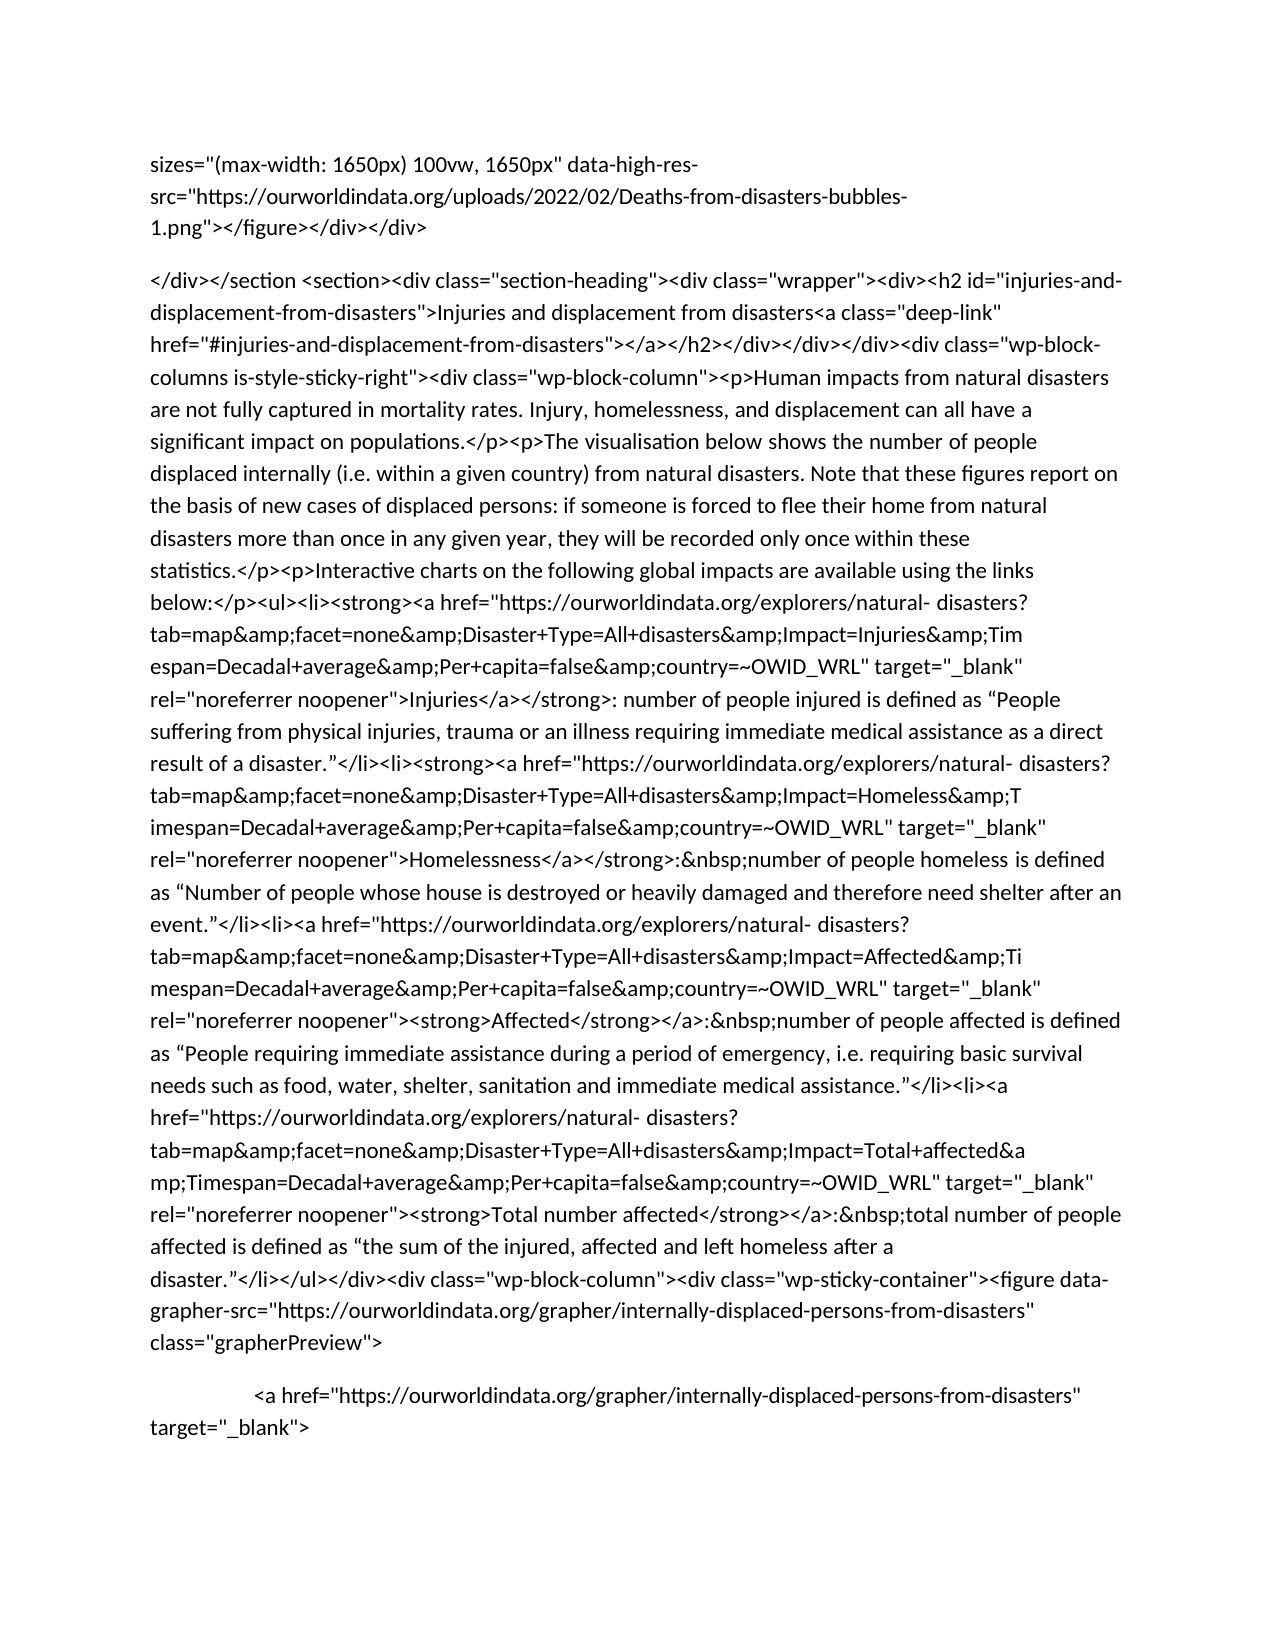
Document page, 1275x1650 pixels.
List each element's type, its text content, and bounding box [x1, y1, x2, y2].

text </div></section <section><div class="section-heading"><div class="wrapper"><div><h2 id="injuries-and- displacement-from-disasters">Injuries and displacement from disasters<a class="deep-link" href="#injuries-and-displacement-from-disasters"></a></h2></div></div></div><div class="wp-block- columns is-style-sticky-right"><div class="wp-block-column"><p>Human impacts from natural disasters are not fully captured in mortality rates. Injury, homelessness, and displacement can all have a significant impact on populations.</p><p>The visualisation below shows the number of people displaced internally (i.e. within a given country) from natural disasters. Note that these figures report on the basis of new cases of displaced persons: if someone is forced to flee their home from natural disasters more than once in any given year, they will be recorded only once within these statistics.</p><p>Interactive charts on the following global impacts are available using the links below:</p><ul><li><strong><a href="https://ourworldindata.org/explorers/natural- disasters?tab=map&amp;facet=none&amp;Disaster+Type=All+disasters&amp;Impact=Injuries&amp;Tim espan=Decadal+average&amp;Per+capita=false&amp;country=~OWID_WRL" target="_blank" rel="noreferrer noopener">Injuries</a></strong>: number of people injured is defined as “People suffering from physical injuries, trauma or an illness requiring immediate medical assistance as a direct result of a disaster.”</li><li><strong><a href="https://ourworldindata.org/explorers/natural- disasters?tab=map&amp;facet=none&amp;Disaster+Type=All+disasters&amp;Impact=Homeless&amp;T imespan=Decadal+average&amp;Per+capita=false&amp;country=~OWID_WRL" target="_blank" rel="noreferrer noopener">Homelessness</a></strong>:&nbsp;number of people homeless is defined as “Number of people whose house is destroyed or heavily damaged and therefore need shelter after an event.”</li><li><a href="https://ourworldindata.org/explorers/natural- disasters?tab=map&amp;facet=none&amp;Disaster+Type=All+disasters&amp;Impact=Affected&amp;Ti mespan=Decadal+average&amp;Per+capita=false&amp;country=~OWID_WRL" target="_blank" rel="noreferrer noopener"><strong>Affected</strong></a>:&nbsp;number of people affected is defined as “People requiring immediate assistance during a period of emergency, i.e. requiring basic survival [150, 266, 1125, 1067]
text disaster.”</li></ul></div><div class="wp-block-column"><div class="wp-sticky-container"><figure data- grapher-src="https://ourworldindata.org/grapher/internally-displaced-persons-from-disasters" class="grapherPreview"> [150, 1265, 1113, 1356]
text needs such as food, water, shelter, sanitation and immediate medical assistance.”</li><li><a href="https://ourworldindata.org/explorers/natural- disasters?tab=map&amp;facet=none&amp;Disaster+Type=All+disasters&amp;Impact=Total+affected&a mp;Timespan=Decadal+average&amp;Per+capita=false&amp;country=~OWID_WRL" target="_blank" rel="noreferrer noopener"><strong>Total number affected</strong></a>:&nbsp;total number of people affected is defined as “the sum of the injured, affected and left homeless after a [150, 1071, 1124, 1260]
text sizes="(max-width: 1650px) 100vw, 1650px" data-high-res- src="https://ourworldindata.org/uploads/2022/02/Deaths-from-disasters-bubbles- 1.png"></figure></div></div> [150, 150, 917, 241]
text <a href="https://ourworldindata.org/grapher/internally-displaced-persons-from-disasters" target="_blank"> [150, 1382, 1137, 1441]
